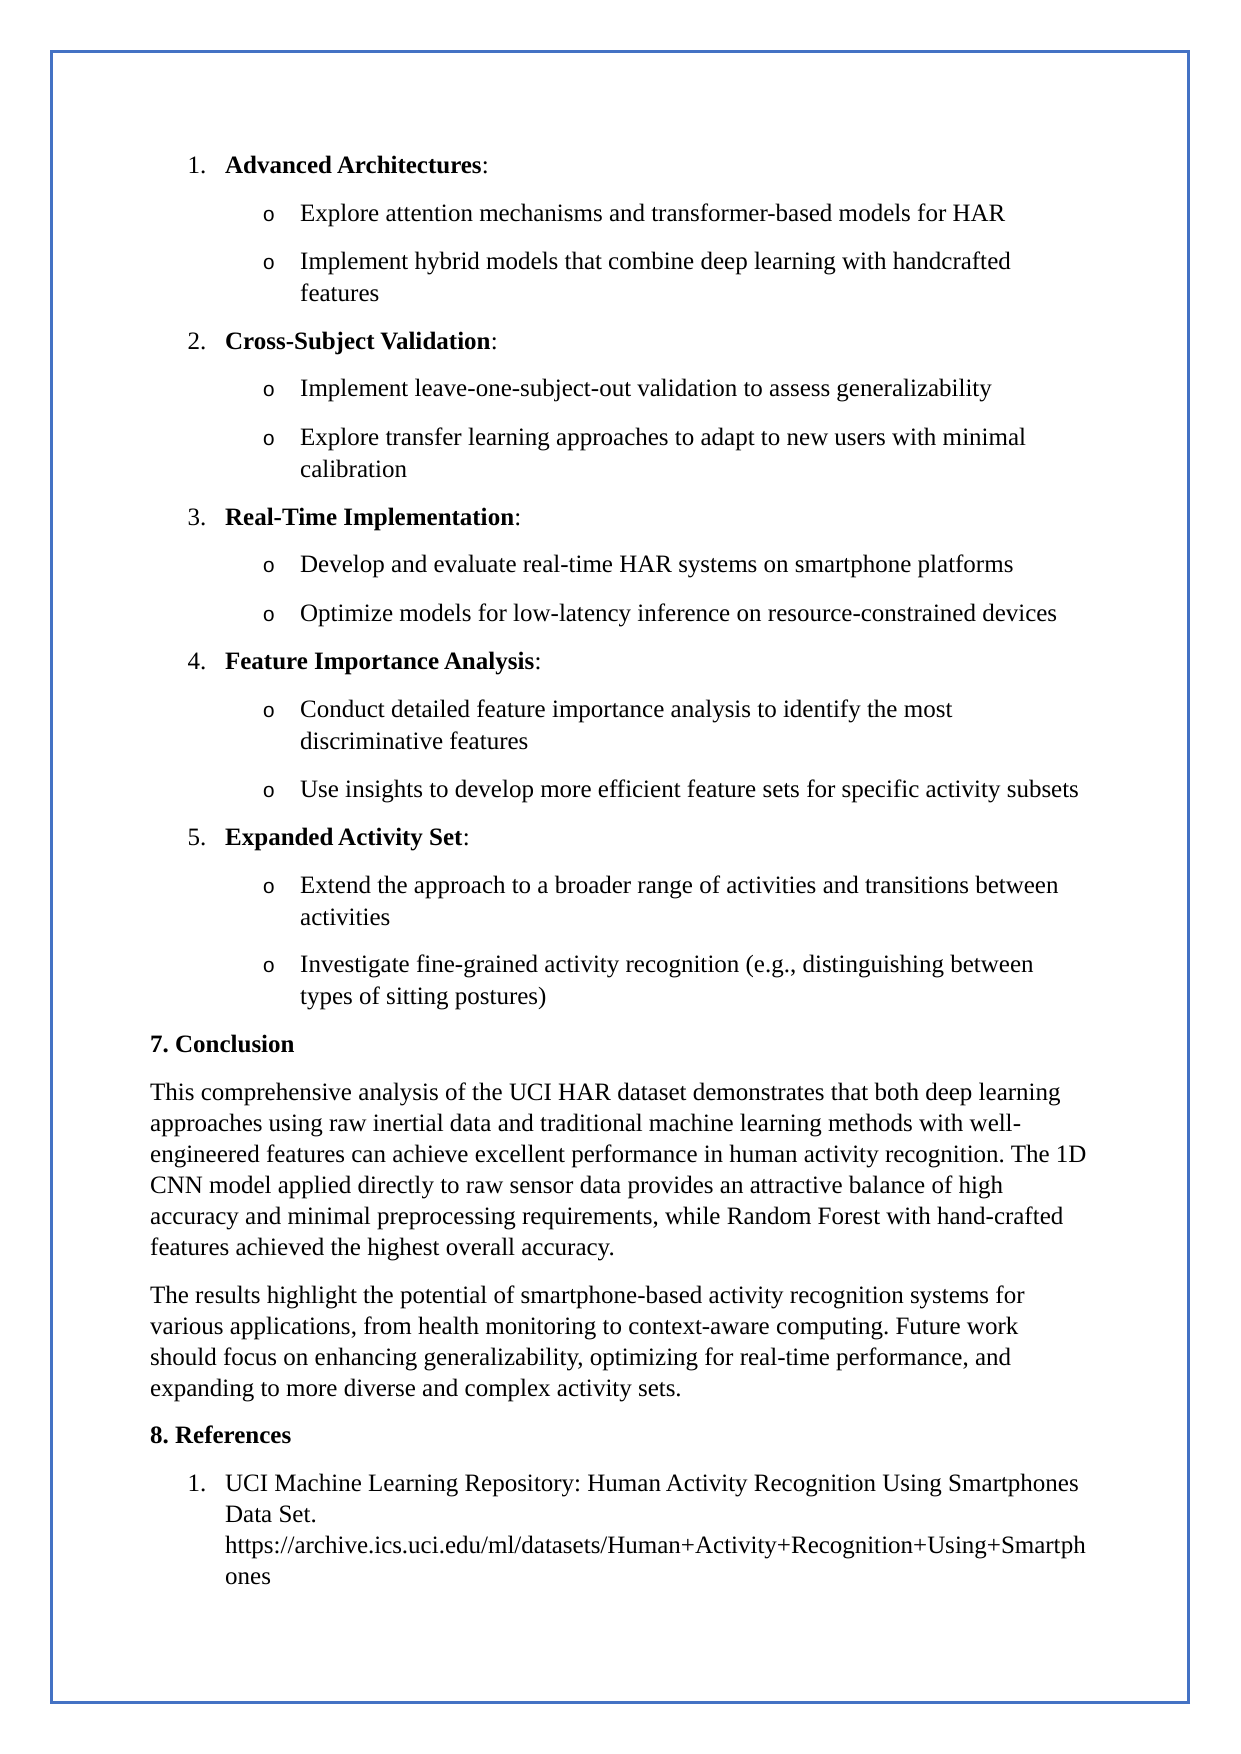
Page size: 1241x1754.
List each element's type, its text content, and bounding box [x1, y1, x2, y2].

text 7. Conclusion [150, 1029, 1090, 1058]
list Investigate fine-grained activity recognition (e.g., distinguishing between types of sitting postures) [262, 949, 1090, 1010]
list Real-Time Implementation: [187, 502, 1090, 530]
list Explore transfer learning approaches to adapt to new users with minimal calibration [262, 422, 1090, 483]
text This comprehensive analysis of the UCI HAR dataset demonstrates that both deep learning approaches using raw inertial data and traditional machine learning methods with well-engineered features can achieve excellent performance in human activity recognition. The 1D CNN model applied directly to raw sensor data provides an attractive balance of high accuracy and minimal preprocessing requirements, while Random Forest with hand-crafted features achieved the highest overall accuracy. [150, 1077, 1090, 1261]
list Develop and evaluate real-time HAR systems on smartphone platforms [262, 549, 1090, 579]
list UCI Machine Learning Repository: Human Activity Recognition Using Smartphones Data Set. https://archive.ics.uci.edu/ml/datasets/Human+Activity+Recognition+Using+Smartphones [187, 1468, 1090, 1590]
list Expanded Activity Set: [187, 822, 1090, 851]
list Feature Importance Analysis: [187, 646, 1090, 675]
list Conduct detailed feature importance analysis to identify the most discriminative features [262, 694, 1090, 755]
list Optimize models for low-latency inference on resource-constrained devices [262, 598, 1090, 627]
text The results highlight the potential of smartphone-based activity recognition systems for various applications, from health monitoring to context-aware computing. Future work should focus on enhancing generalizability, optimizing for real-time performance, and expanding to more diverse and complex activity sets. [150, 1280, 1090, 1402]
list Implement leave-one-subject-out validation to assess generalizability [262, 373, 1090, 403]
list Implement hybrid models that combine deep learning with handcrafted features [262, 246, 1090, 307]
list Explore attention mechanisms and transformer-based models for HAR [262, 198, 1090, 227]
list Advanced Architectures: [187, 150, 1090, 179]
list Extend the approach to a broader range of activities and transitions between activities [262, 870, 1090, 931]
list Use insights to develop more efficient feature sets for specific activity subsets [262, 774, 1090, 803]
text 8. References [150, 1421, 1090, 1449]
list Cross-Subject Validation: [187, 326, 1090, 354]
